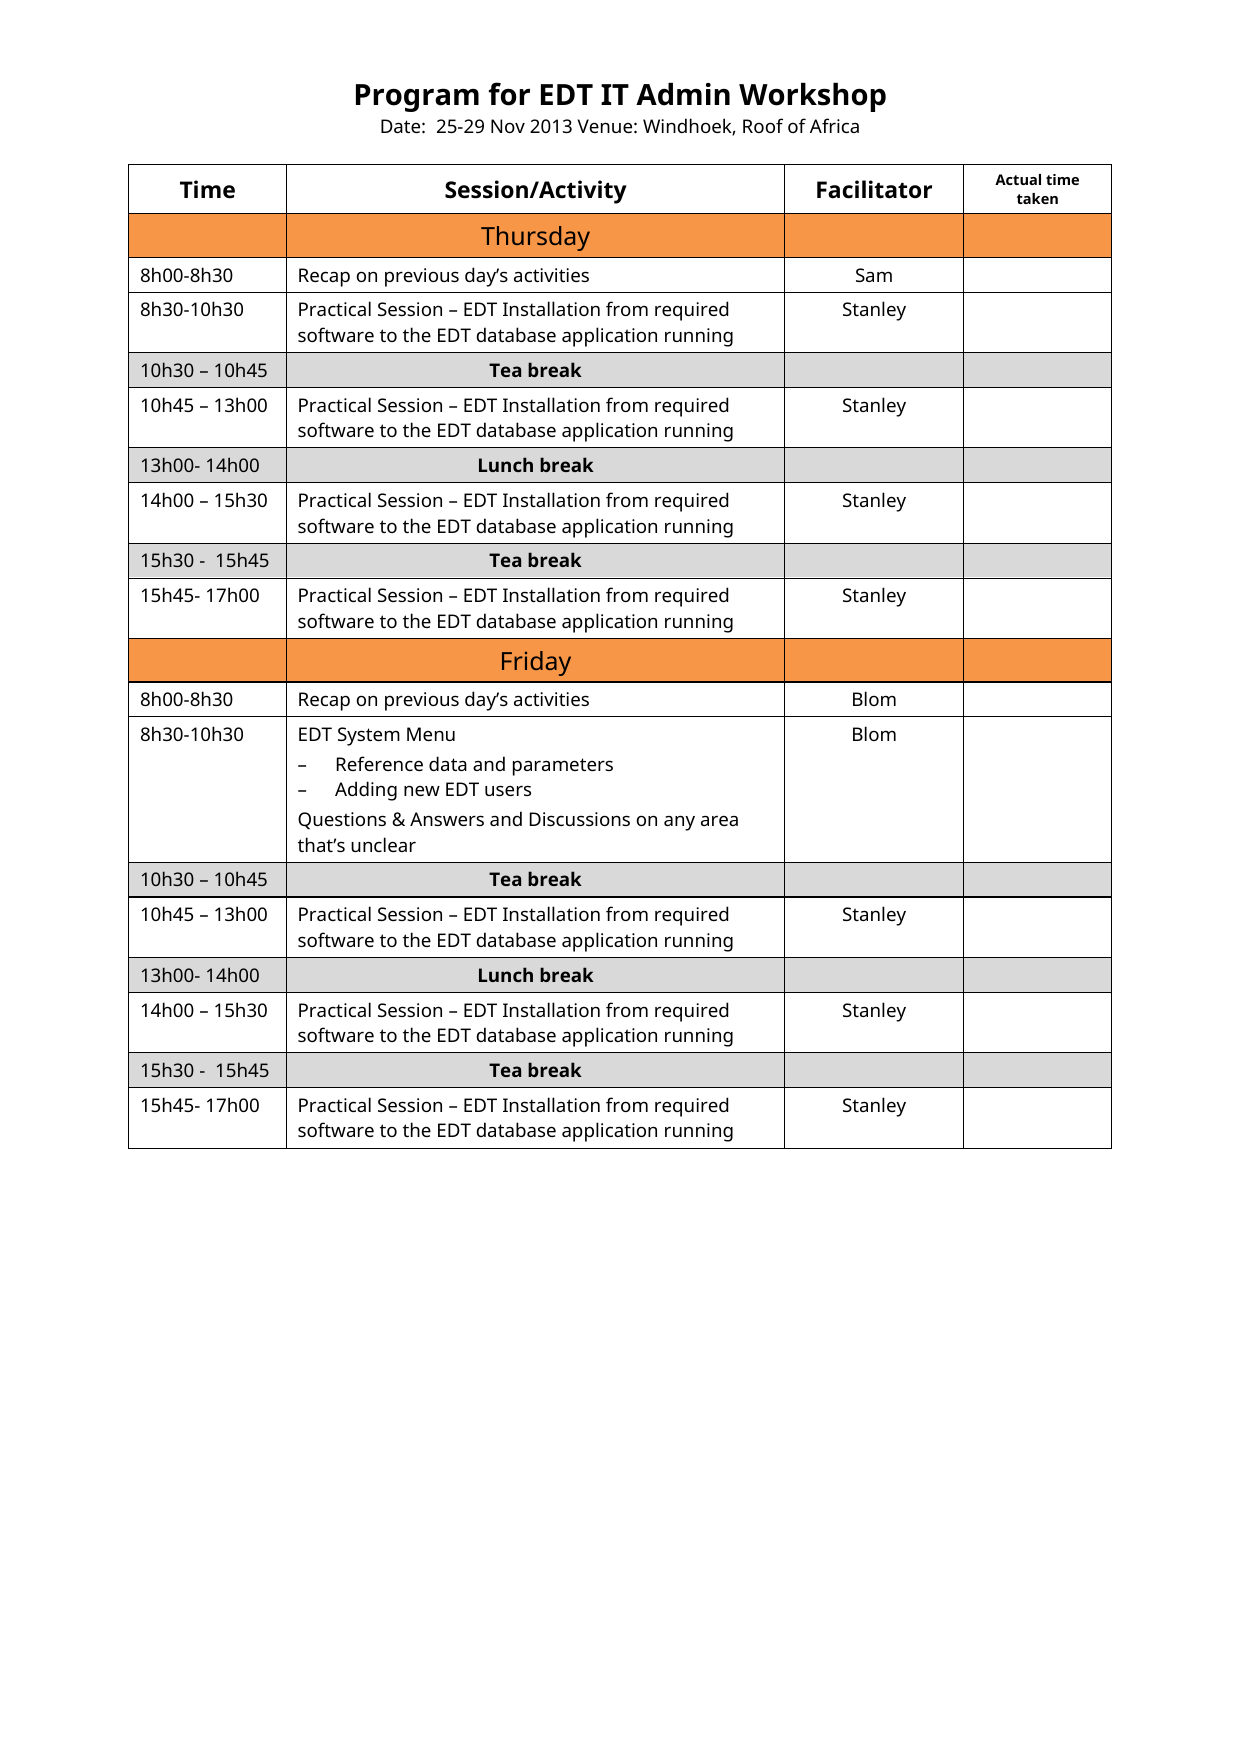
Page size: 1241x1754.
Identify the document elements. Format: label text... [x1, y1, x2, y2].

table_cell Blom [785, 717, 963, 862]
table_cell Stanley [785, 388, 963, 447]
table_cell Friday [287, 639, 784, 681]
table_cell [964, 448, 1111, 482]
table_cell Blom [785, 683, 963, 716]
table_cell [785, 544, 963, 577]
table_cell [964, 898, 1111, 957]
table_cell Practical Session – EDT Installation from required software to the EDT database application running [287, 293, 784, 352]
table_cell Practical Session – EDT Installation from required software to the EDT database application running [287, 993, 784, 1052]
table_cell [964, 579, 1111, 638]
table_cell 14h00 – 15h30 [129, 483, 286, 543]
table_cell Practical Session – EDT Installation from required software to the EDT database application running [287, 388, 784, 447]
table_cell Tea break [287, 863, 784, 896]
table_header Session/Activity [287, 165, 784, 213]
table_header Facilitator [785, 165, 963, 213]
table_cell Practical Session – EDT Installation from required software to the EDT database application running [287, 579, 784, 638]
table_cell 8h00-8h30 [129, 683, 286, 716]
table_cell [964, 1088, 1111, 1147]
table_cell 15h30 - 15h45 [129, 1053, 286, 1087]
table_cell EDT System Menu Reference data and parameters Adding new EDT users Questions & Answers and Discussions on any area that’s unclear [287, 717, 784, 862]
table_cell 8h30-10h30 [129, 293, 286, 352]
table_cell 10h45 – 13h00 [129, 388, 286, 447]
table_cell [964, 863, 1111, 896]
table_cell [964, 639, 1111, 681]
table_cell [785, 1053, 963, 1087]
table_cell 14h00 – 15h30 [129, 993, 286, 1052]
table_cell Thursday [287, 214, 784, 257]
table_cell Practical Session – EDT Installation from required software to the EDT database application running [287, 898, 784, 957]
table_cell Tea break [287, 353, 784, 387]
table_cell [129, 639, 286, 681]
table_cell [964, 993, 1111, 1052]
table_cell Lunch break [287, 958, 784, 992]
table_cell [964, 214, 1111, 257]
table_cell Tea break [287, 1053, 784, 1087]
table_cell 10h30 – 10h45 [129, 353, 286, 387]
table_cell Stanley [785, 898, 963, 957]
table_cell [964, 258, 1111, 292]
table_header Actual time taken [964, 165, 1111, 213]
table_cell 10h30 – 10h45 [129, 863, 286, 896]
table_cell 13h00- 14h00 [129, 958, 286, 992]
table_cell Lunch break [287, 448, 784, 482]
table_cell [785, 958, 963, 992]
table_cell Recap on previous day’s activities [287, 683, 784, 716]
table_cell Practical Session – EDT Installation from required software to the EDT database application running [287, 1088, 784, 1147]
table_cell 13h00- 14h00 [129, 448, 286, 482]
table_cell Stanley [785, 1088, 963, 1147]
table_cell 15h45- 17h00 [129, 579, 286, 638]
table_cell 8h30-10h30 [129, 717, 286, 862]
table_cell [964, 293, 1111, 352]
table_cell 15h30 - 15h45 [129, 544, 286, 577]
table_cell [964, 1053, 1111, 1087]
table_cell Sam [785, 258, 963, 292]
table_cell [785, 214, 963, 257]
table_cell 10h45 – 13h00 [129, 898, 286, 957]
table_cell Tea break [287, 544, 784, 577]
table_cell 8h00-8h30 [129, 258, 286, 292]
table_cell [964, 683, 1111, 716]
table_cell [964, 483, 1111, 543]
table_cell Recap on previous day’s activities [287, 258, 784, 292]
table_cell [964, 544, 1111, 577]
table_header Time [129, 165, 286, 213]
table_cell Stanley [785, 993, 963, 1052]
table_cell [964, 717, 1111, 862]
table_cell Stanley [785, 293, 963, 352]
table_cell [964, 353, 1111, 387]
table_cell Stanley [785, 483, 963, 543]
table_cell [785, 448, 963, 482]
table_cell Practical Session – EDT Installation from required software to the EDT database application running [287, 483, 784, 543]
table_cell [785, 639, 963, 681]
table_cell [785, 353, 963, 387]
table_cell [964, 388, 1111, 447]
table_cell [129, 214, 286, 257]
table_cell Stanley [785, 579, 963, 638]
table_cell [785, 863, 963, 896]
table_cell 15h45- 17h00 [129, 1088, 286, 1147]
table_cell [964, 958, 1111, 992]
